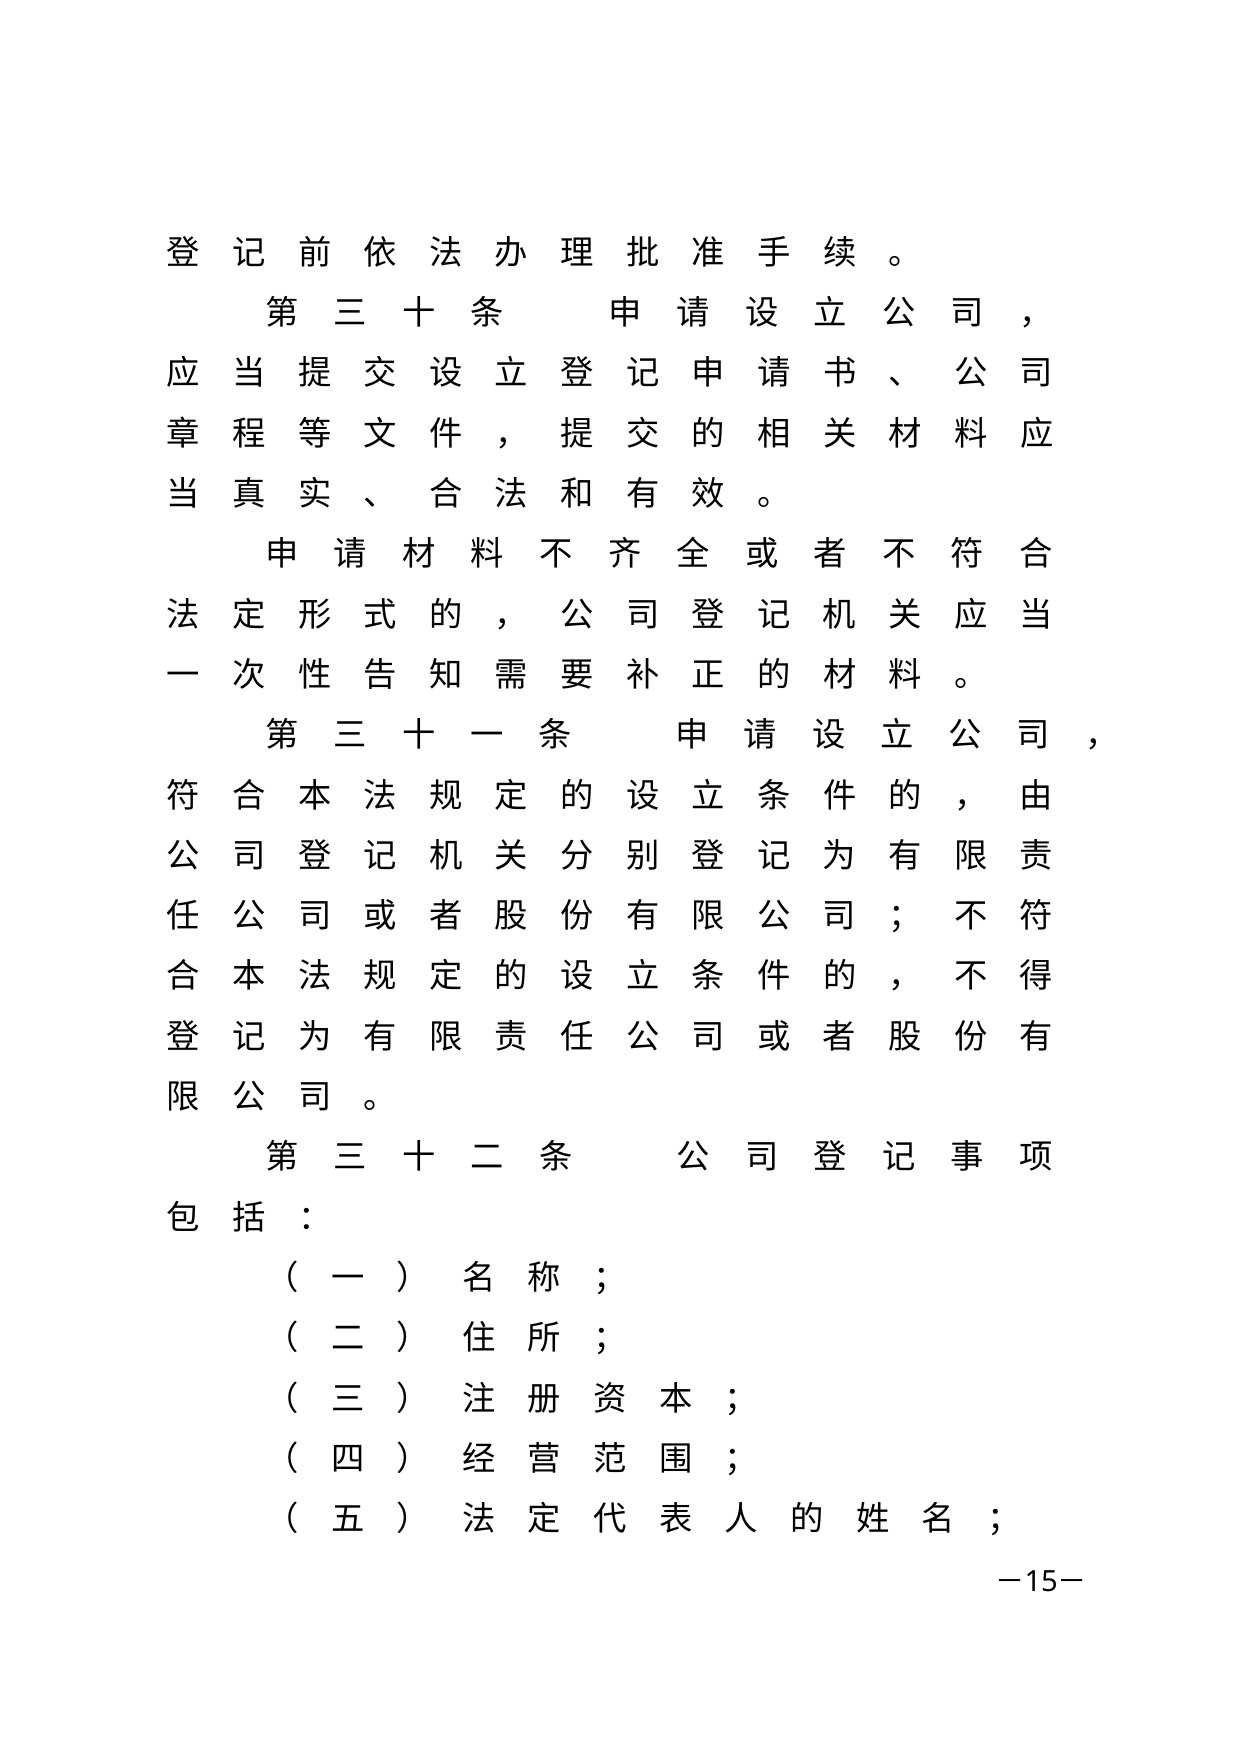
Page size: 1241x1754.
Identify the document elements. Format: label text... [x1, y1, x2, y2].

text 法律、行政法规规定设立公司必须报经批准的，应当在公司登记前依法办理批准手续。 [167, 219, 1085, 280]
text 第三十条 申请设立公司，应当提交设立登记申请书、公司章程等文件，提交的相关材料应当真实、合法和有效。 [167, 280, 1085, 521]
text （二）住所； [167, 1305, 1085, 1365]
text 第三十一条 申请设立公司，符合本法规定的设立条件的，由公司登记机关分别登记为有限责任公司或者股份有限公司；不符合本法规定的设立条件的，不得登记为有限责任公司或者股份有限公司。 [167, 702, 1085, 1124]
text （三）注册资本； [167, 1365, 1085, 1426]
text （五）法定代表人的姓名； [167, 1486, 1085, 1546]
text （四）经营范围； [167, 1426, 1085, 1486]
text 申请材料不齐全或者不符合法定形式的，公司登记机关应当一次性告知需要补正的材料。 [167, 521, 1085, 702]
text （一）名称； [167, 1245, 1085, 1305]
text 第三十二条 公司登记事项包括： [167, 1124, 1085, 1245]
